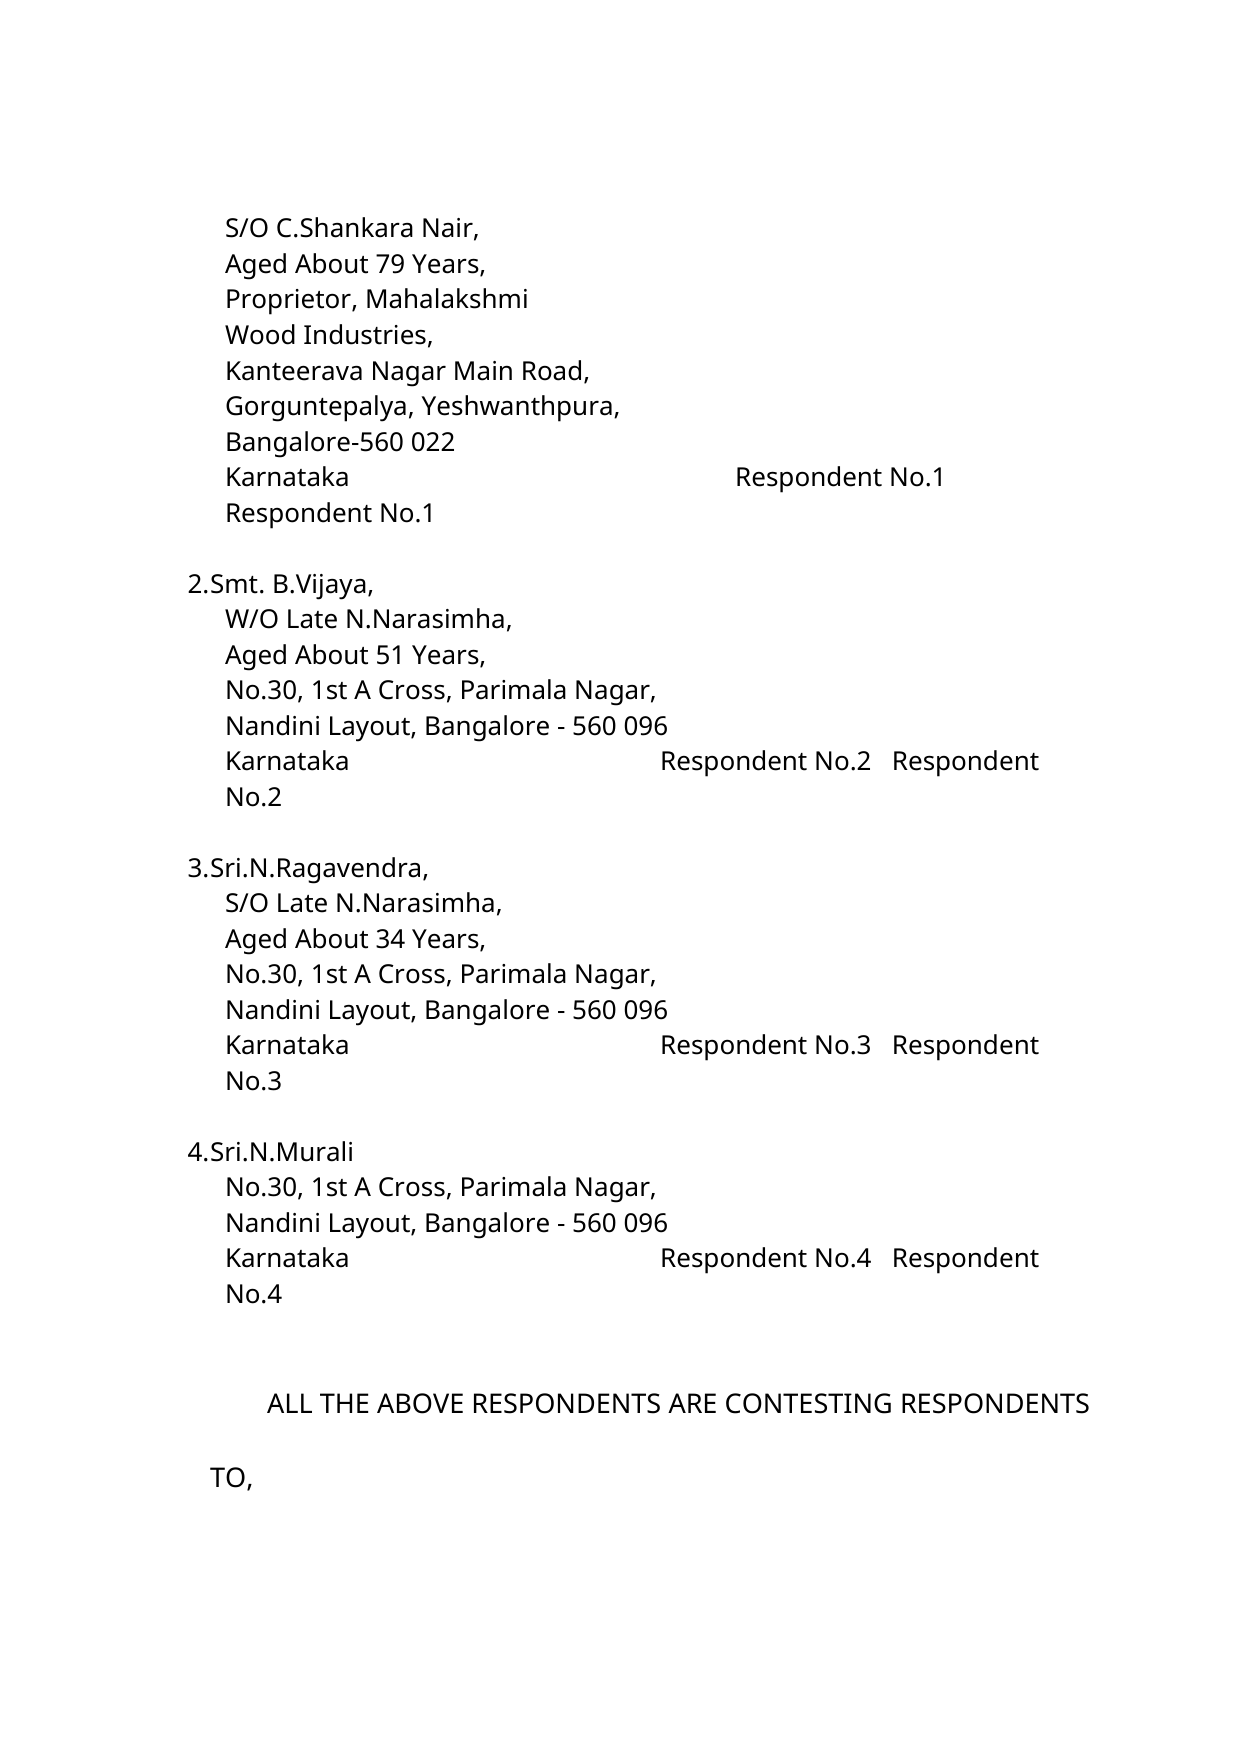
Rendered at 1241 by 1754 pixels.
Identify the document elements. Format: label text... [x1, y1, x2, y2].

text Aged About 34 Years, [225, 920, 1090, 956]
text Nandini Layout, Bangalore - 560 096 [225, 707, 1090, 743]
text No.30, 1st A Cross, Parimala Nagar, [225, 672, 1090, 707]
text W/O Late N.Narasimha, [225, 601, 1090, 636]
text Gorguntepalya, Yeshwanthpura, [225, 388, 1090, 423]
text Aged About 79 Years, [225, 246, 1090, 281]
text Karnataka Respondent No.1 Respondent No.1 [225, 459, 1090, 530]
text Bangalore-560 022 [225, 423, 1090, 459]
text S/O C.Shankara Nair, [225, 210, 1090, 246]
text ALL THE ABOVE RESPONDENTS ARE CONTESTING RESPONDENTS [210, 1385, 1090, 1422]
text Karnataka Respondent No.2 Respondent No.2 [225, 743, 1090, 814]
text Proprietor, Mahalakshmi [225, 281, 1090, 317]
text TO, [210, 1459, 1090, 1496]
text No.30, 1st A Cross, Parimala Nagar, [225, 956, 1090, 991]
list Smt. B.Vijaya, [187, 565, 1090, 601]
list Sri.N.Murali [187, 1133, 1090, 1169]
text S/O Late N.Narasimha, [225, 885, 1090, 920]
text Wood Industries, [225, 317, 1090, 352]
text Kanteerava Nagar Main Road, [225, 352, 1090, 388]
text Karnataka Respondent No.3 Respondent No.3 [225, 1027, 1090, 1098]
text No.30, 1st A Cross, Parimala Nagar, [225, 1169, 1090, 1204]
text Nandini Layout, Bangalore - 560 096 [225, 1204, 1090, 1240]
text Karnataka Respondent No.4 Respondent No.4 [225, 1240, 1090, 1311]
text Nandini Layout, Bangalore - 560 096 [225, 991, 1090, 1027]
text Aged About 51 Years, [225, 636, 1090, 672]
list Sri.N.Ragavendra, [187, 849, 1090, 885]
